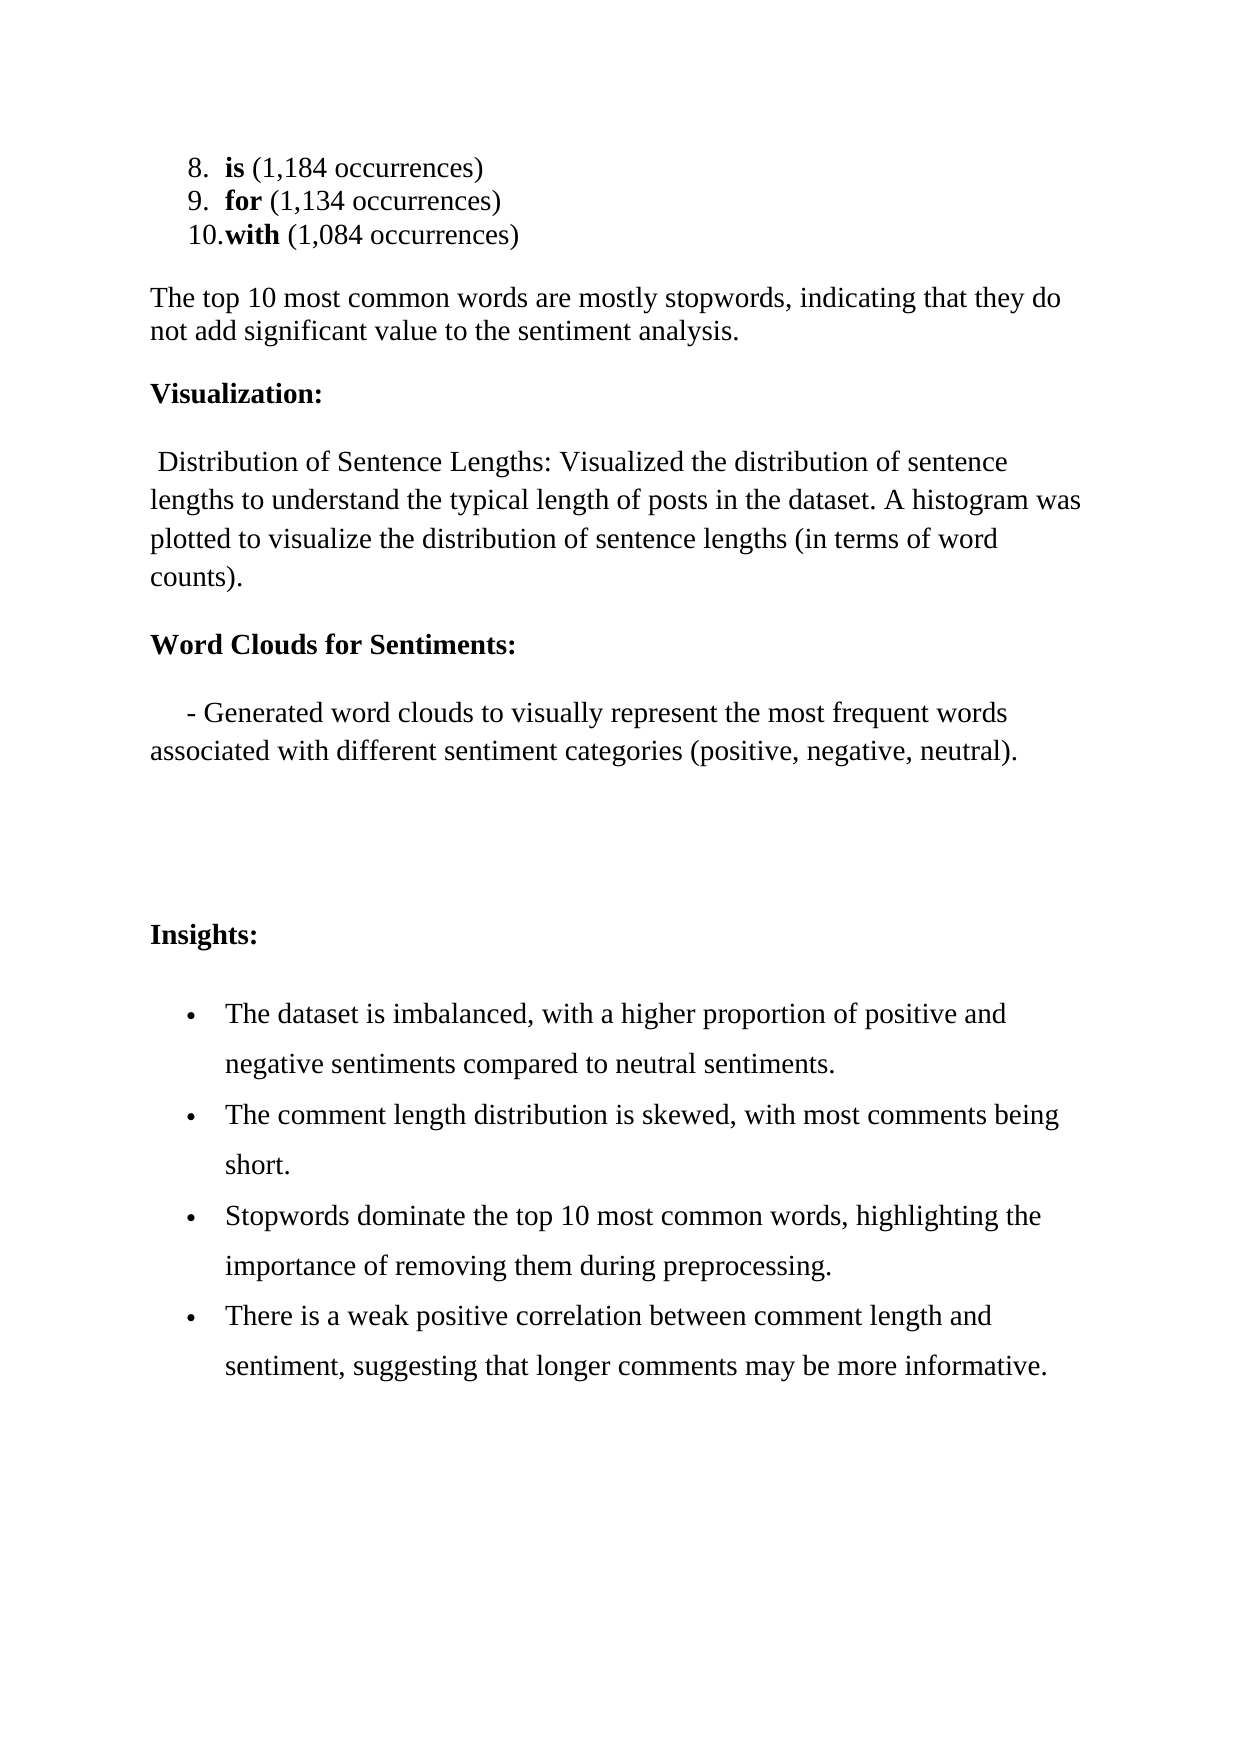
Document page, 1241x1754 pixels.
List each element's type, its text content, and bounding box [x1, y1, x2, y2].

list There is a weak positive correlation between comment length and sentiment, suggesting that longer comments may be more informative. [187, 1298, 1090, 1382]
list Stopwords dominate the top 10 most common words, highlighting the importance of removing them during preprocessing. [187, 1198, 1090, 1281]
text Distribution of Sentence Lengths: Visualized the distribution of sentence lengths to understand the typical length of posts in the dataset. A histogram was plotted to visualize the distribution of sentence lengths (in terms of word counts). [150, 444, 1090, 593]
text Word Clouds for Sentiments: [150, 627, 1090, 661]
list The comment length distribution is skewed, with most comments being short. [187, 1097, 1090, 1181]
list is (1,184 occurrences) [187, 150, 1090, 183]
text Visualization: [150, 376, 1090, 409]
list The dataset is imbalanced, with a higher proportion of positive and negative sentiments compared to neutral sentiments. [187, 996, 1090, 1080]
text - Generated word clouds to visually represent the most frequent words associated with different sentiment categories (positive, negative, neutral). [150, 695, 1090, 767]
list with (1,084 occurrences) [187, 217, 1090, 251]
text The top 10 most common words are mostly stopwords, indicating that they do not add significant value to the sentiment analysis. [150, 280, 1090, 347]
text Insights: [150, 917, 1090, 950]
list for (1,134 occurrences) [187, 183, 1090, 217]
